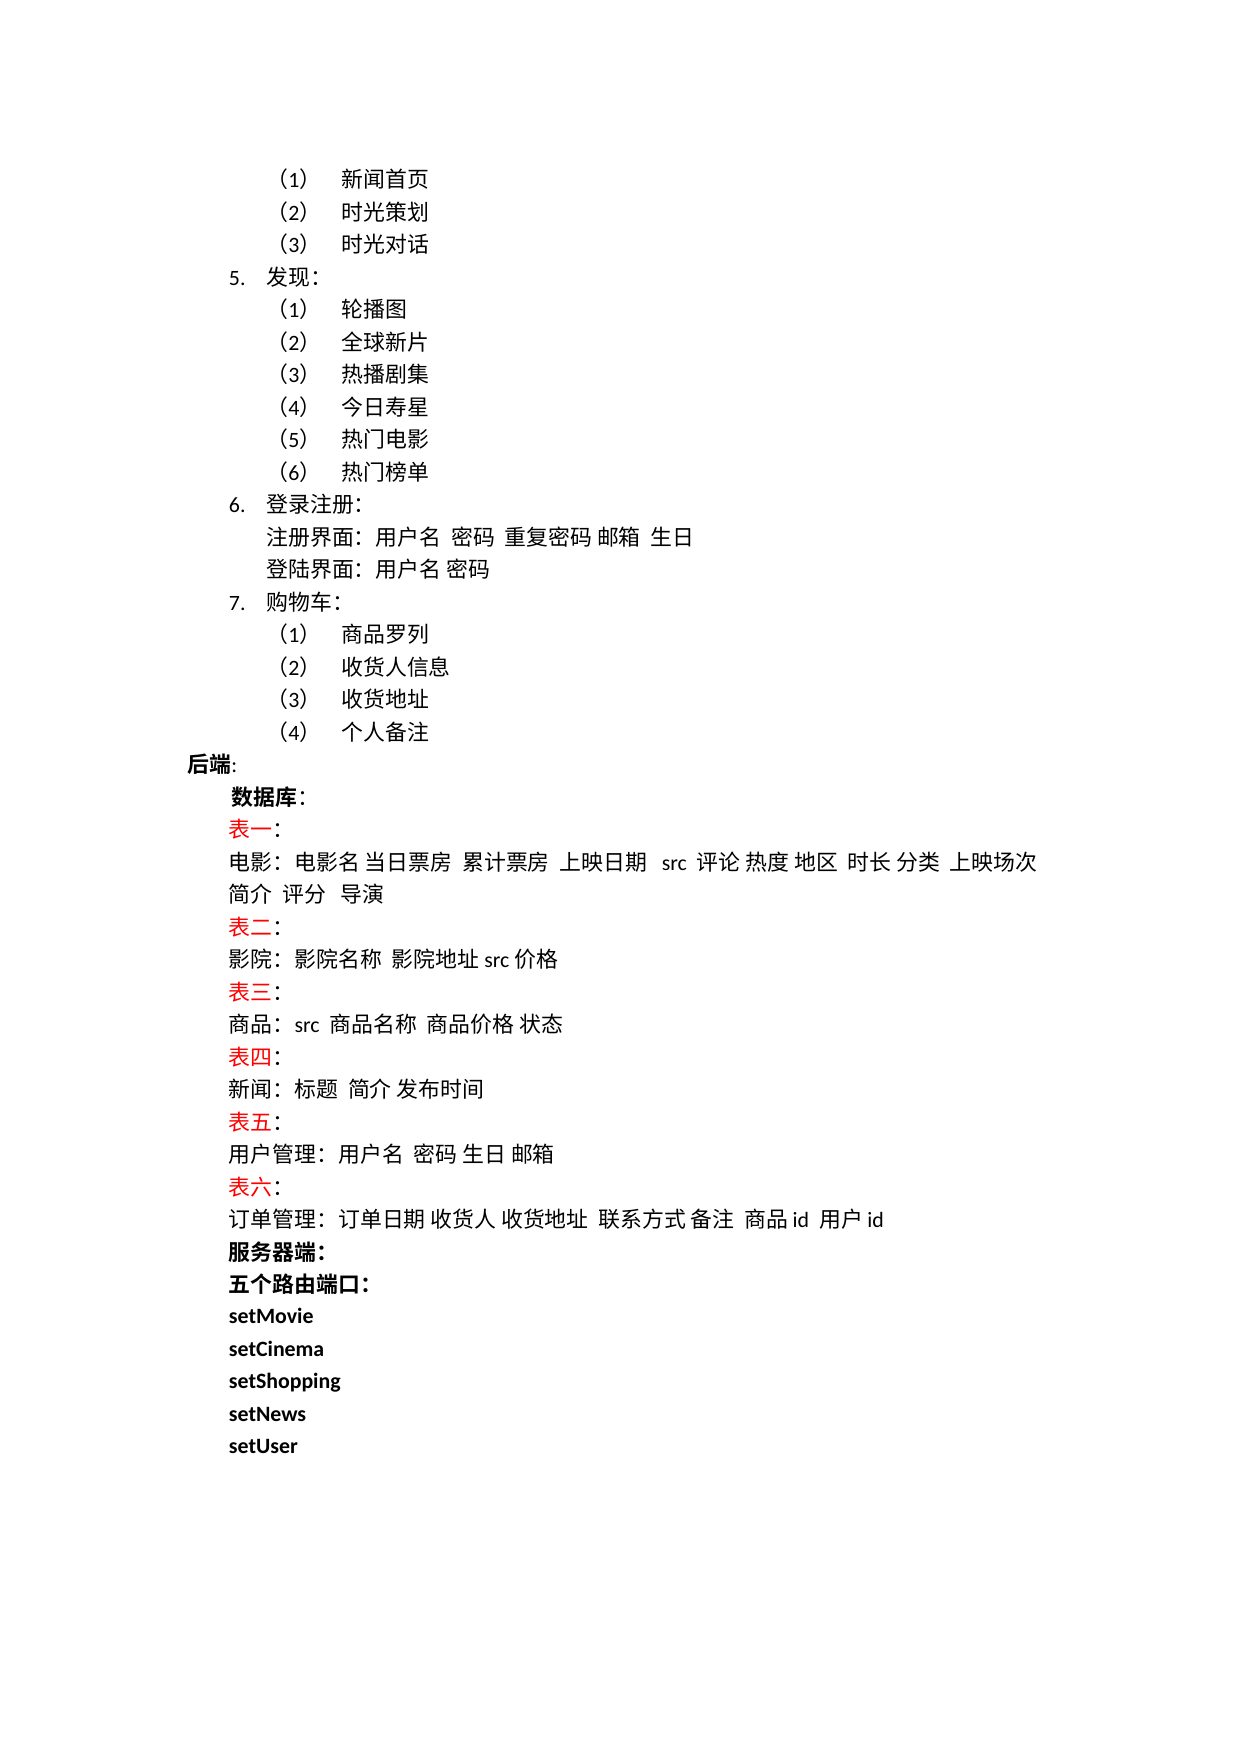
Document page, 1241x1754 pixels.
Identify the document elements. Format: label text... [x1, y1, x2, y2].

list 轮播图 [266, 292, 1053, 324]
list 时光对话 [266, 227, 1053, 259]
list 表一： [229, 812, 1053, 844]
list 登陆界面：用户名 密码 [266, 552, 1053, 584]
list 收货地址 [266, 682, 1053, 714]
list 影院：影院名称 影院地址 src 价格 [229, 942, 1053, 974]
list 表五： [229, 1104, 1053, 1137]
list 新闻：标题 简介 发布时间 [229, 1072, 1053, 1104]
text 后端: [187, 747, 1053, 779]
list 表三： [229, 974, 1053, 1007]
list 登录注册： [229, 487, 1053, 519]
list 表六： [229, 1169, 1053, 1202]
text 数据库： [187, 779, 1053, 812]
list 表二： [229, 909, 1053, 942]
list 表四： [229, 1039, 1053, 1072]
list 服务器端： [229, 1234, 1053, 1267]
list setNews [229, 1397, 1053, 1429]
list 商品罗列 [266, 617, 1053, 649]
list 订单管理：订单日期 收货人 收货地址 联系方式 备注 商品id 用户id [229, 1202, 1053, 1234]
list 购物车： [229, 584, 1053, 617]
list 时光策划 [266, 194, 1053, 227]
list setUser [229, 1429, 1053, 1462]
list 热门榜单 [266, 454, 1053, 487]
list 个人备注 [266, 714, 1053, 747]
list 用户管理：用户名 密码 生日 邮箱 [229, 1137, 1053, 1169]
list setShopping [229, 1364, 1053, 1397]
list 热播剧集 [266, 357, 1053, 389]
list 全球新片 [266, 324, 1053, 357]
list 新闻首页 [266, 162, 1053, 194]
list setMovie [229, 1299, 1053, 1332]
list 注册界面：用户名 密码 重复密码 邮箱 生日 [266, 519, 1053, 552]
list 今日寿星 [266, 389, 1053, 422]
list 收货人信息 [266, 649, 1053, 682]
list setCinema [229, 1332, 1053, 1364]
list 热门电影 [266, 422, 1053, 454]
list 发现： [229, 259, 1053, 292]
list 商品：src 商品名称 商品价格 状态 [229, 1007, 1053, 1039]
list 电影：电影名 当日票房 累计票房 上映日期 src 评论 热度 地区 时长 分类 上映场次 简介 评分 导演 [229, 844, 1053, 909]
list 五个路由端口： [229, 1267, 1053, 1299]
